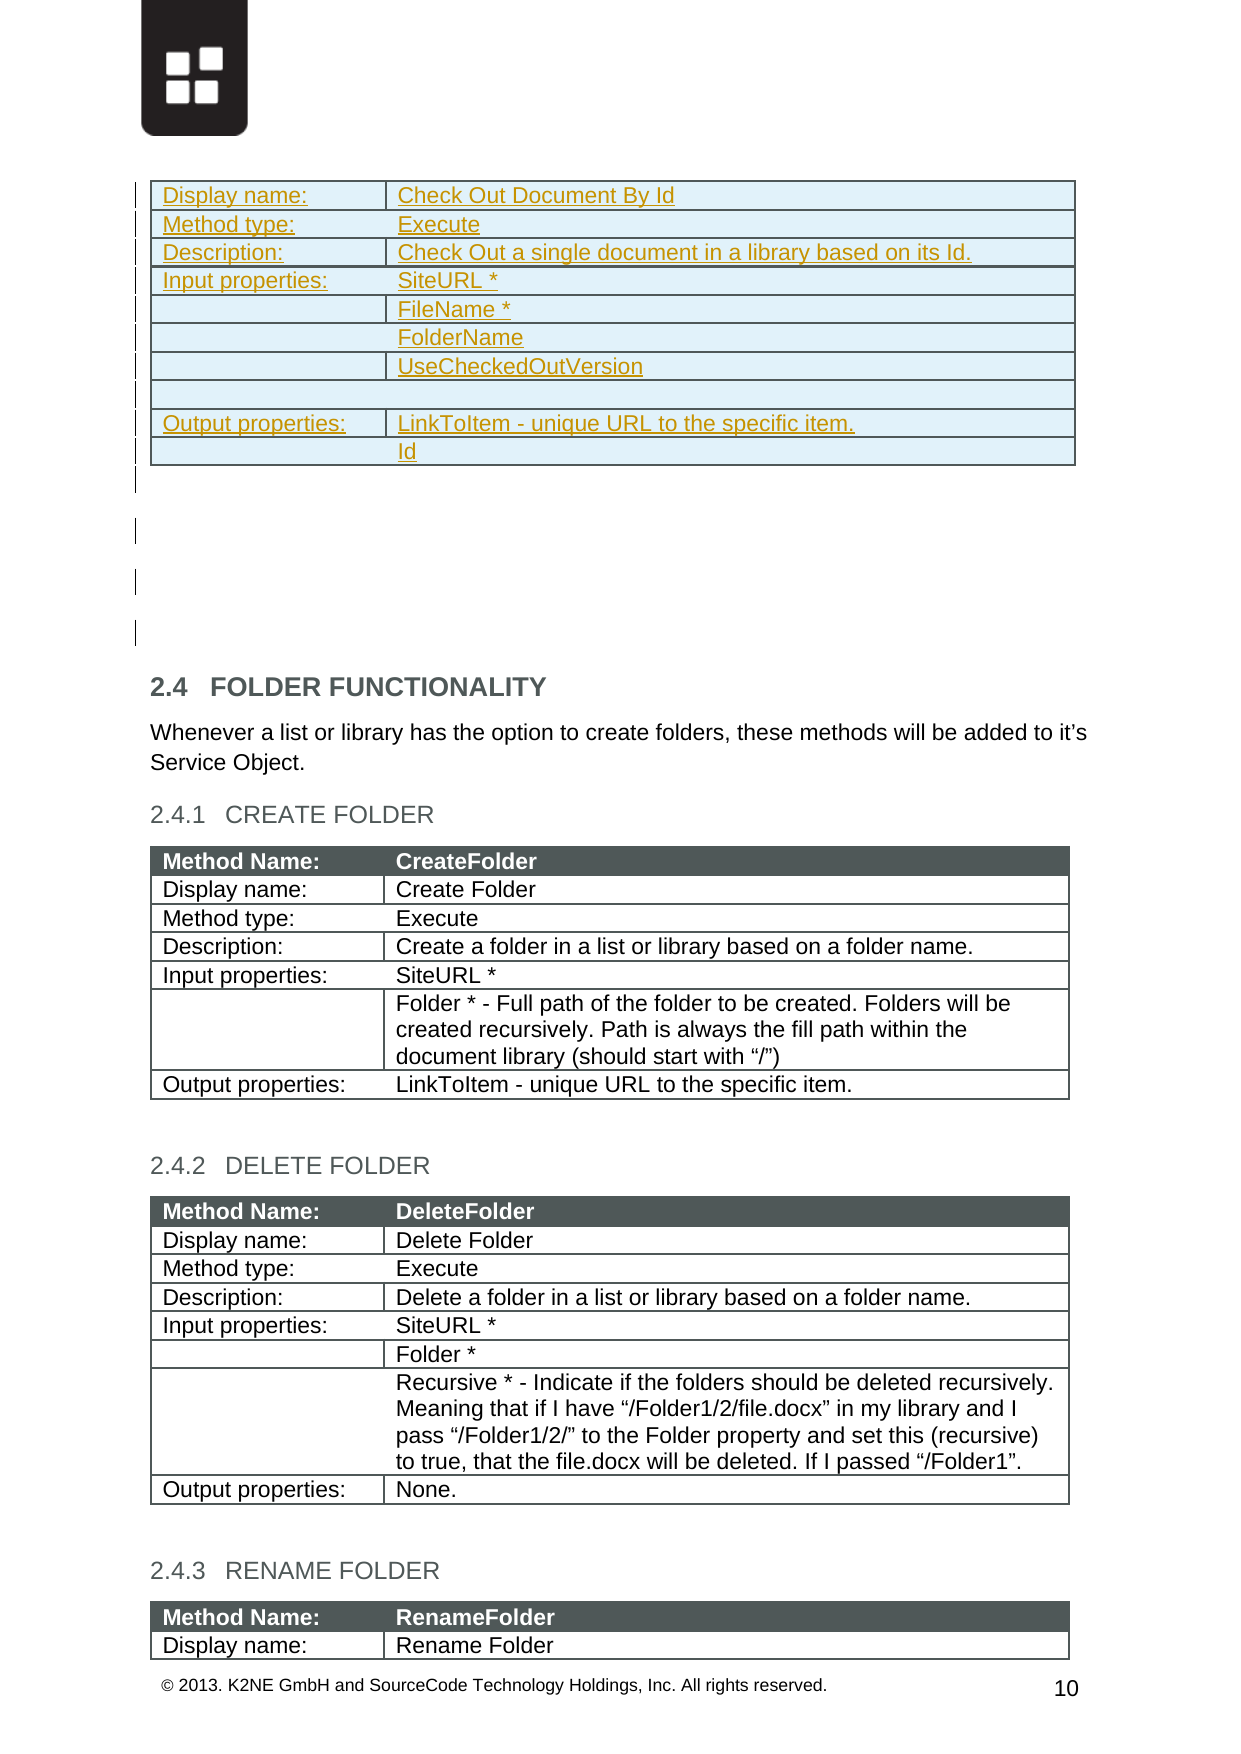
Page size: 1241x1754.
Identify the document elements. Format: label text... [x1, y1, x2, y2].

table_cell Input properties: [152, 1312, 384, 1338]
table_cell Output properties: [152, 1071, 384, 1098]
table_cell Description: [152, 1284, 383, 1310]
table_cell Create Folder [385, 876, 1068, 903]
table_cell Delete a folder in a list or library based on a folder name. [385, 1284, 1068, 1310]
table_cell Folder * [385, 1341, 1068, 1367]
table_cell Execute [384, 905, 1068, 931]
table_header DeleteFolder [384, 1198, 1068, 1225]
subtitle Create Folder [150, 800, 1090, 829]
table_header RenameFolder [384, 1604, 1068, 1630]
table_cell Execute [384, 1255, 1068, 1282]
table_header Method Name: [152, 848, 384, 874]
subtitle Folder functionality [150, 671, 1090, 702]
table_cell Method type: [152, 905, 384, 931]
subtitle Delete Folder [150, 1151, 1090, 1179]
table_cell Description: [152, 933, 383, 959]
table_cell Output properties: [152, 1476, 383, 1503]
table_cell LinkToItem - unique URL to the specific item. [384, 1071, 1068, 1098]
table_cell Method type: [152, 1255, 384, 1282]
table_cell Recursive * - Indicate if the folders should be deleted recursively. Meaning that if I have “/Folder1/2/file.docx” in my library and I pass “/Folder1/2/” to the Folder property and set this (recursive) to true, that the file.docx will be deleted. If I passed “/Folder1”. [384, 1369, 1068, 1474]
table_cell Display name: [152, 1632, 383, 1658]
table_cell [152, 1341, 383, 1367]
table_cell SiteURL * [384, 962, 1068, 988]
table_cell Display name: [152, 876, 383, 903]
table_cell SiteURL * [384, 1312, 1068, 1338]
table_cell [152, 990, 383, 1069]
table_cell [152, 1369, 384, 1474]
table_cell None. [385, 1476, 1068, 1503]
table_header Method Name: [152, 1604, 384, 1630]
table_cell Folder * - Full path of the folder to be created. Folders will be created recursively. Path is always the fill path within the document library (should start with “/”) [385, 990, 1068, 1069]
table_cell Create a folder in a list or library based on a folder name. [385, 933, 1068, 959]
table_header CreateFolder [384, 848, 1068, 874]
table_cell Rename Folder [385, 1632, 1068, 1658]
table_cell Input properties: [152, 962, 384, 988]
picture [140, 0, 248, 136]
table_cell Delete Folder [385, 1227, 1068, 1253]
table_cell Display name: [152, 1227, 383, 1253]
text Whenever a list or library has the option to create folders, these methods will be added to it’s Service Object. [150, 719, 1090, 776]
subtitle Rename Folder [150, 1556, 1090, 1585]
table_header Method Name: [152, 1198, 384, 1225]
